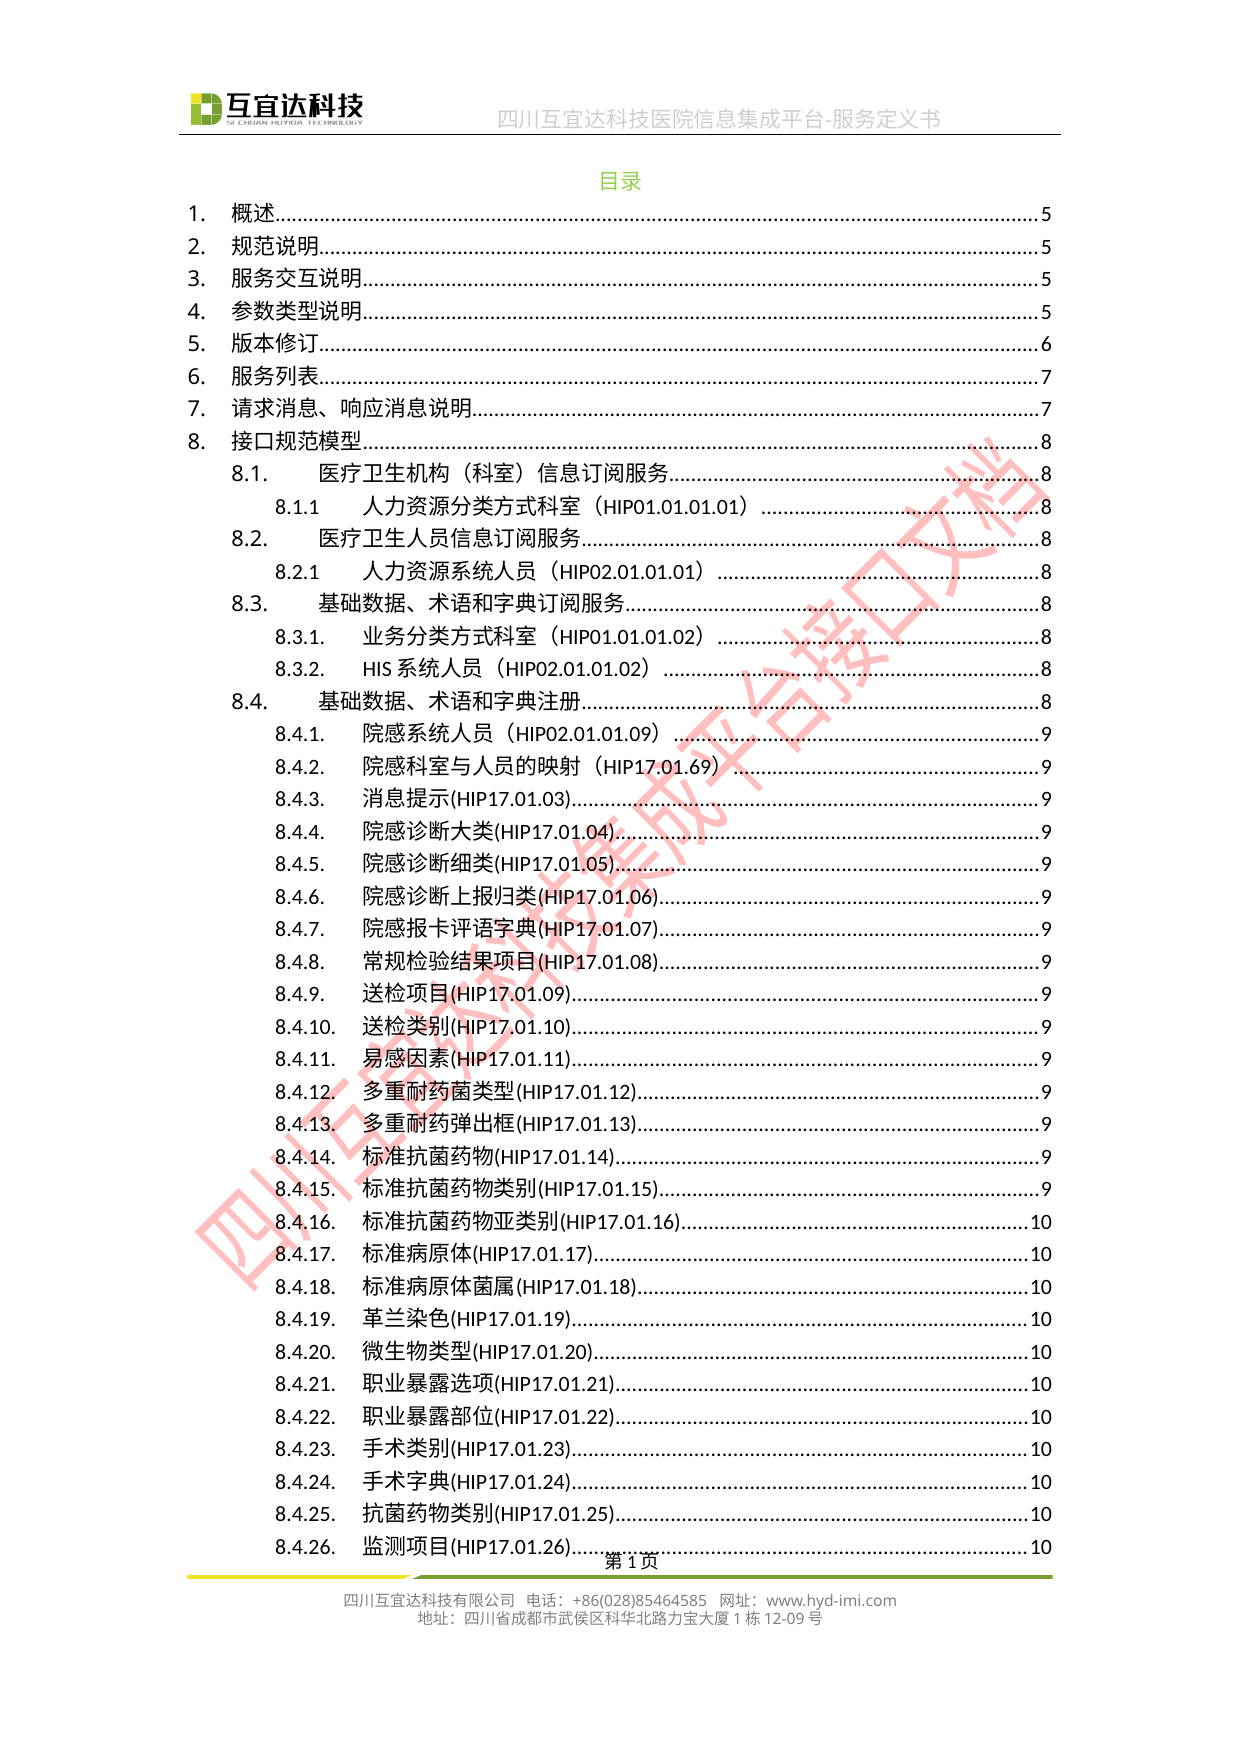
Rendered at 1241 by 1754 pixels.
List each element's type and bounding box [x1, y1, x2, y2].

picture [187, 90, 367, 128]
picture [187, 1575, 1053, 1579]
